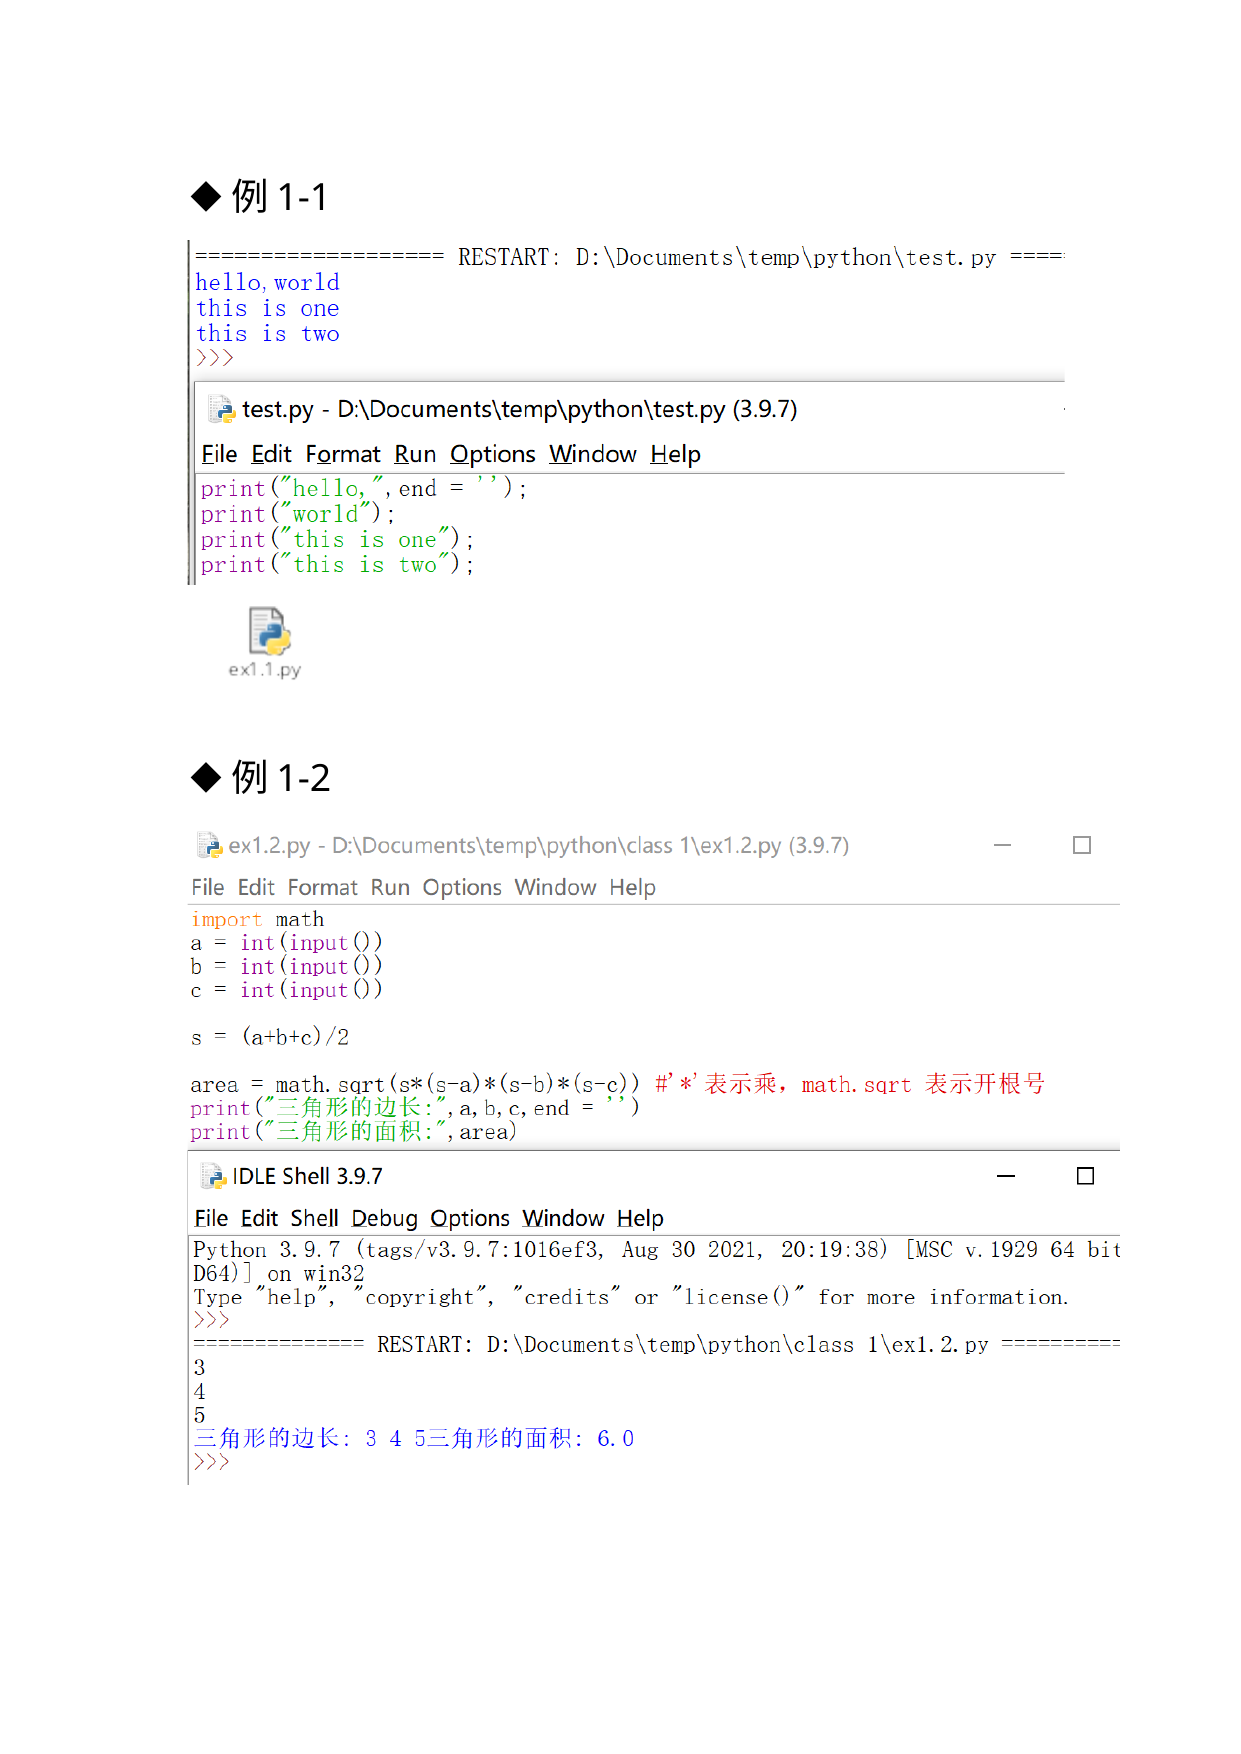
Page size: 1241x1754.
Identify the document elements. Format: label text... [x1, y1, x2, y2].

picture [187, 240, 1065, 585]
list 例1-2 [187, 743, 1053, 808]
list 例1-1 [187, 162, 1053, 227]
picture [187, 821, 1120, 1485]
